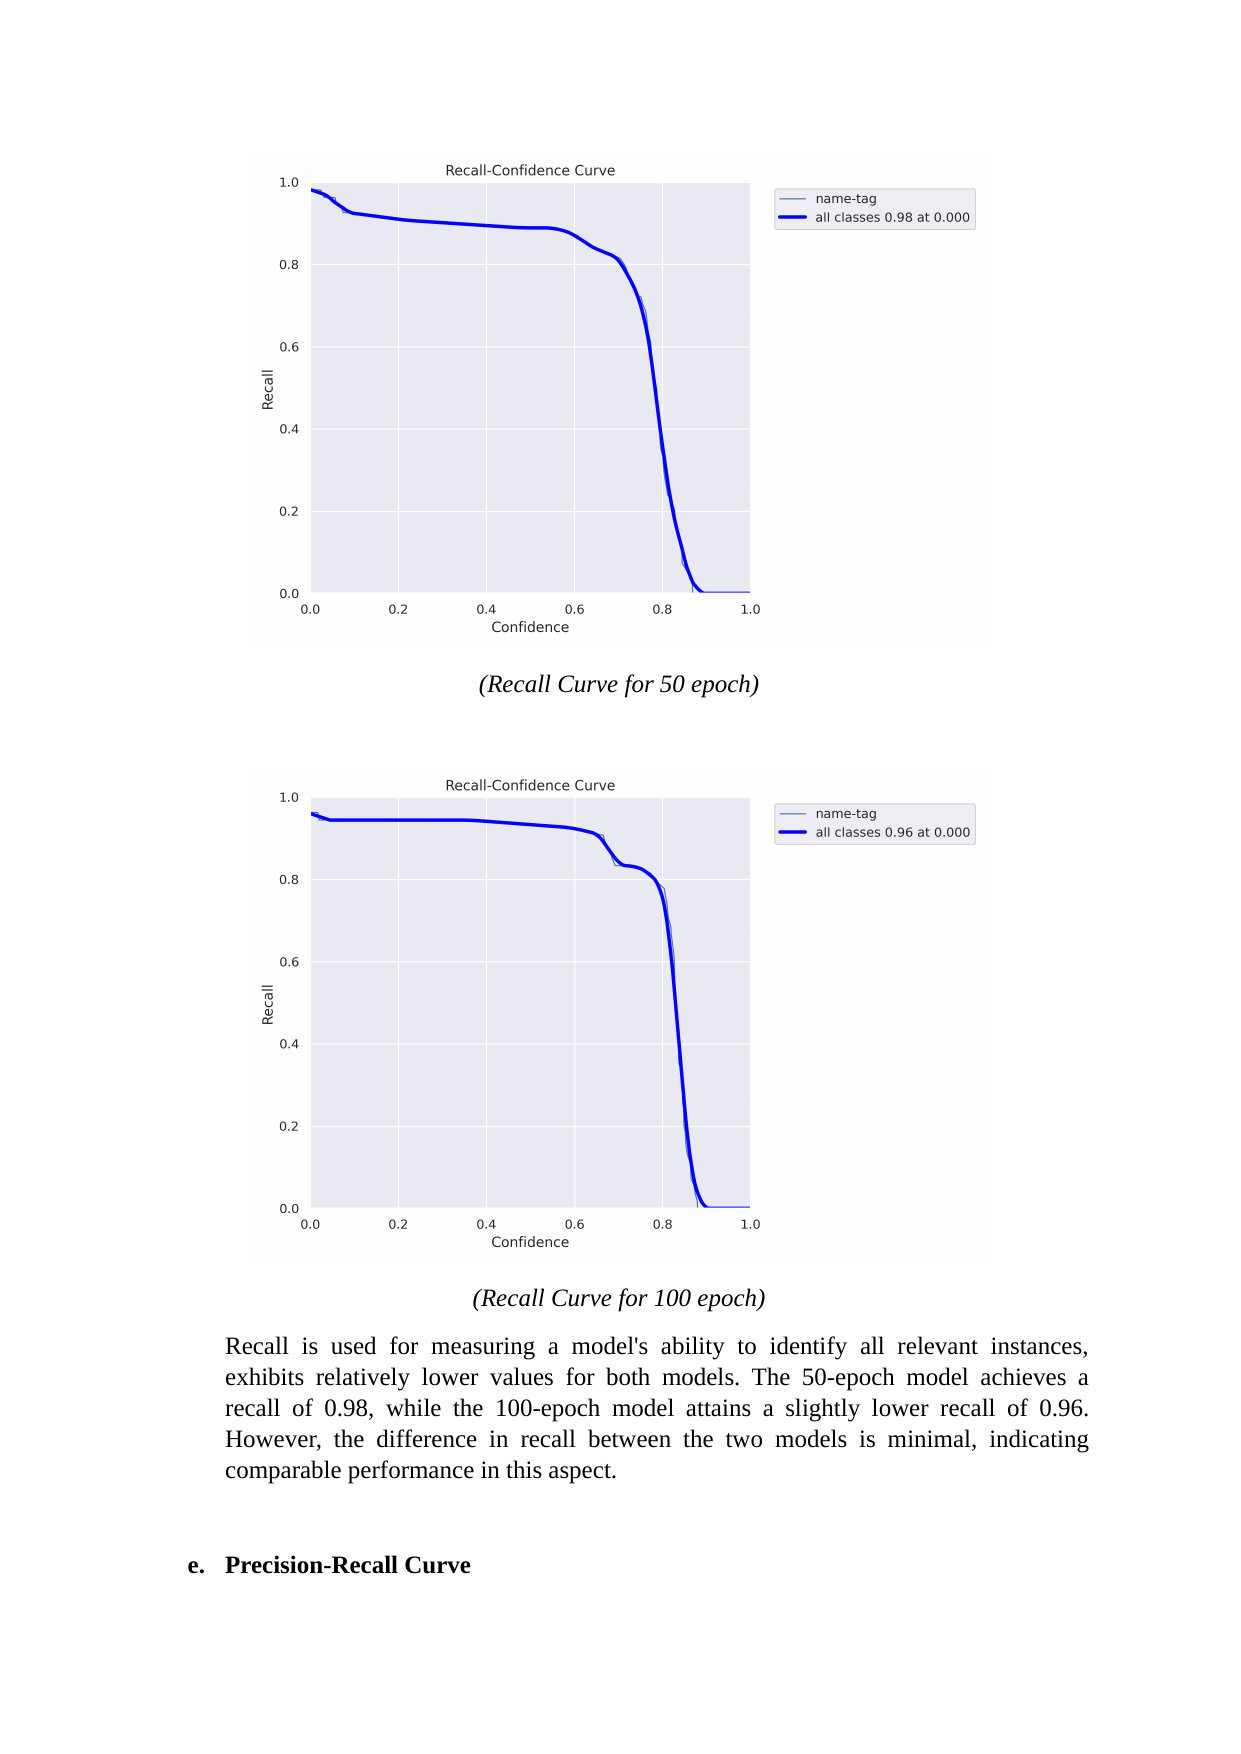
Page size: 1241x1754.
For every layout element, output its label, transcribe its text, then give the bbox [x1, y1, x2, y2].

text (Recall Curve for 100 epoch) [150, 1283, 1090, 1312]
text Recall is used for measuring a model's ability to identify all relevant instances, exhibits relatively lower values for both models. The 50-epoch model achieves a recall of 0.98, while the 100-epoch model attains a slightly lower recall of 0.96. However, the difference in recall between the two models is minimal, indicating comparable performance in this aspect. [225, 1331, 1090, 1484]
text (Recall Curve for 50 epoch) [150, 669, 1090, 698]
list Precision-Recall Curve [187, 1551, 1090, 1579]
